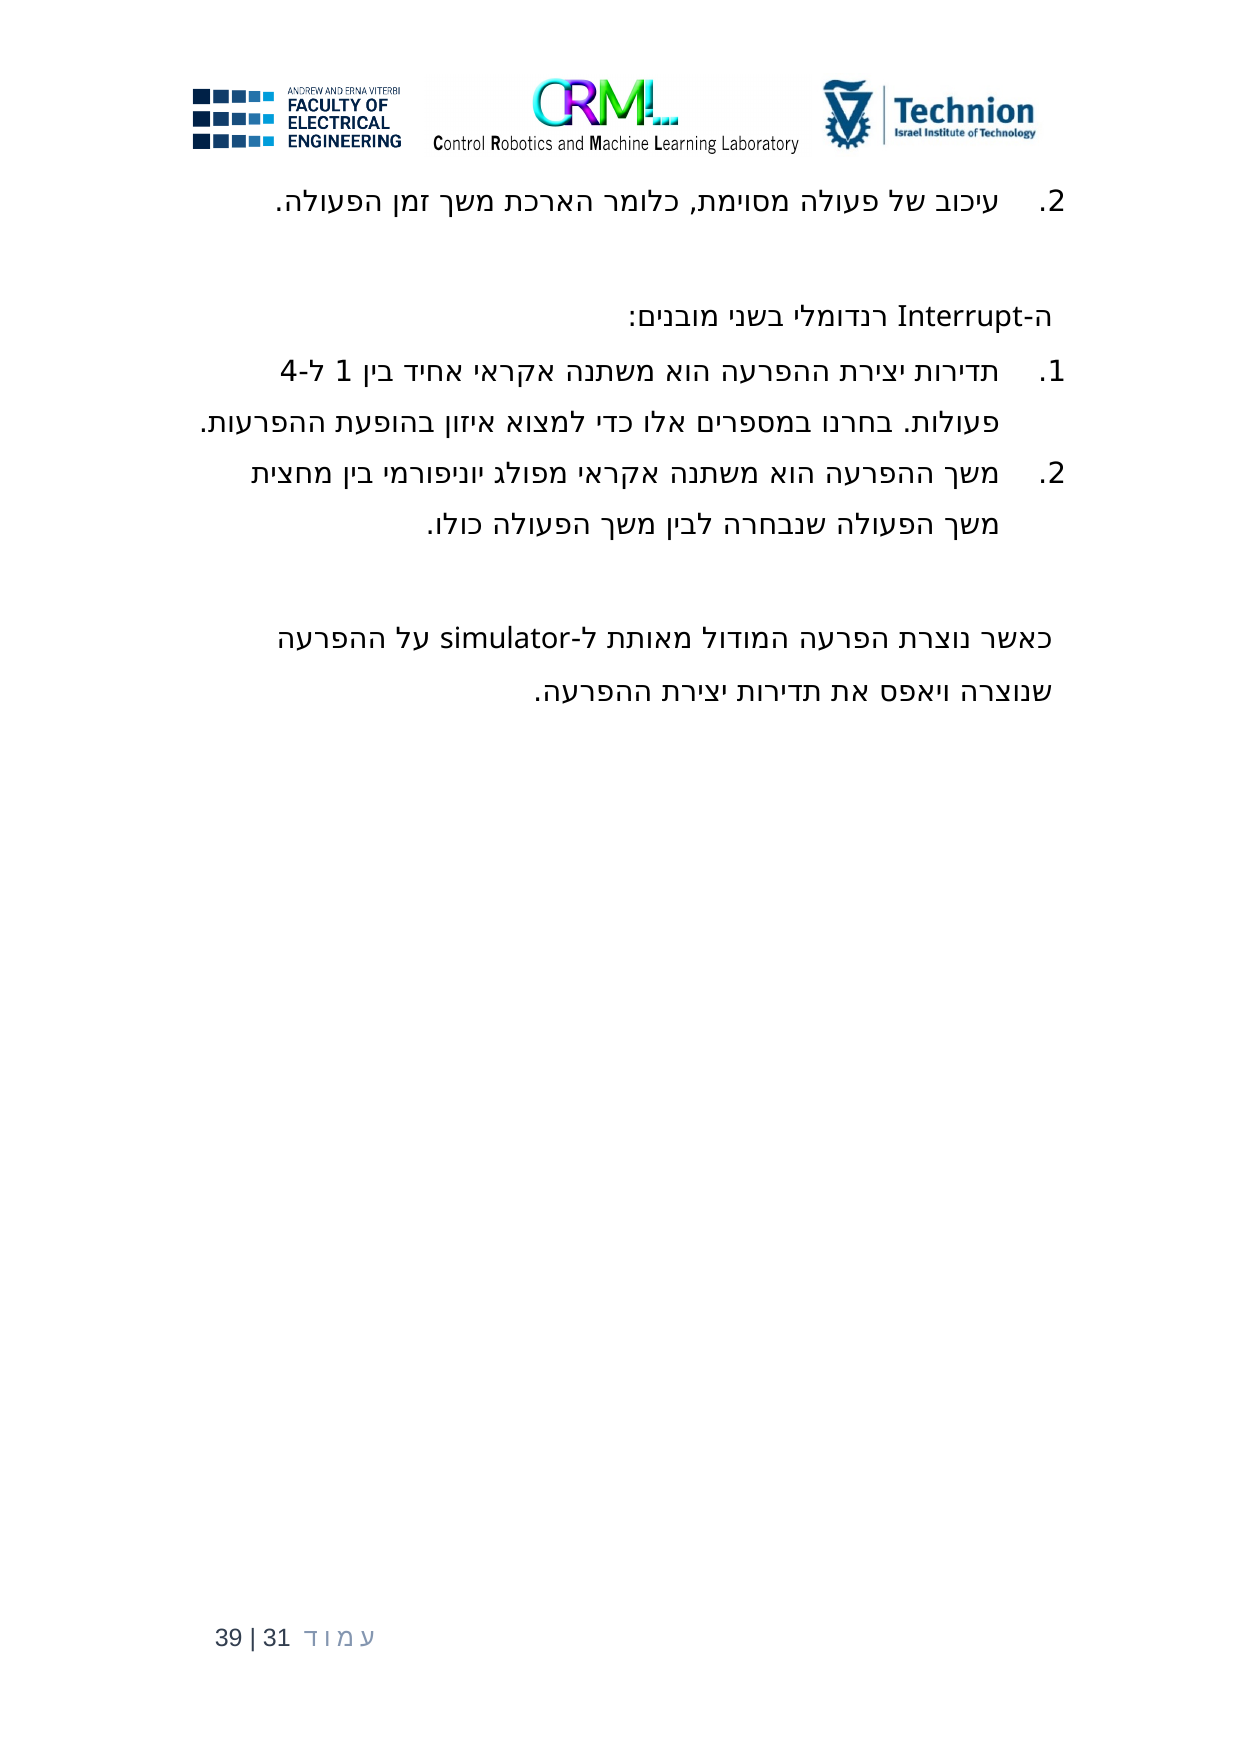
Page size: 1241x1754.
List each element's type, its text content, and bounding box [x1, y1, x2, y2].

list משך ההפרעה הוא משתנה אקראי מפולג יוניפורמי בין מחצית משך הפעולה שנבחרה לבין משך הפעולה כולו. [187, 456, 1038, 541]
text כאשר נוצרת הפרעה המודול מאותת ל-simulator על ההפרעה שנוצרה ויאפס את תדירות יצירת ההפרעה. [187, 617, 1053, 708]
text ה-Interrupt רנדומלי בשני מובנים: [187, 295, 1053, 334]
picture [424, 73, 1044, 157]
list עיכוב של פעולה מסוימת, כלומר הארכת משך זמן הפעולה. [187, 184, 1038, 218]
list תדירות יצירת ההפרעה הוא משתנה אקראי אחיד בין 1 ל-4 פעולות. בחרנו במספרים אלו כדי למצוא איזון בהופעת ההפרעות. [187, 354, 1038, 439]
picture [187, 79, 418, 157]
